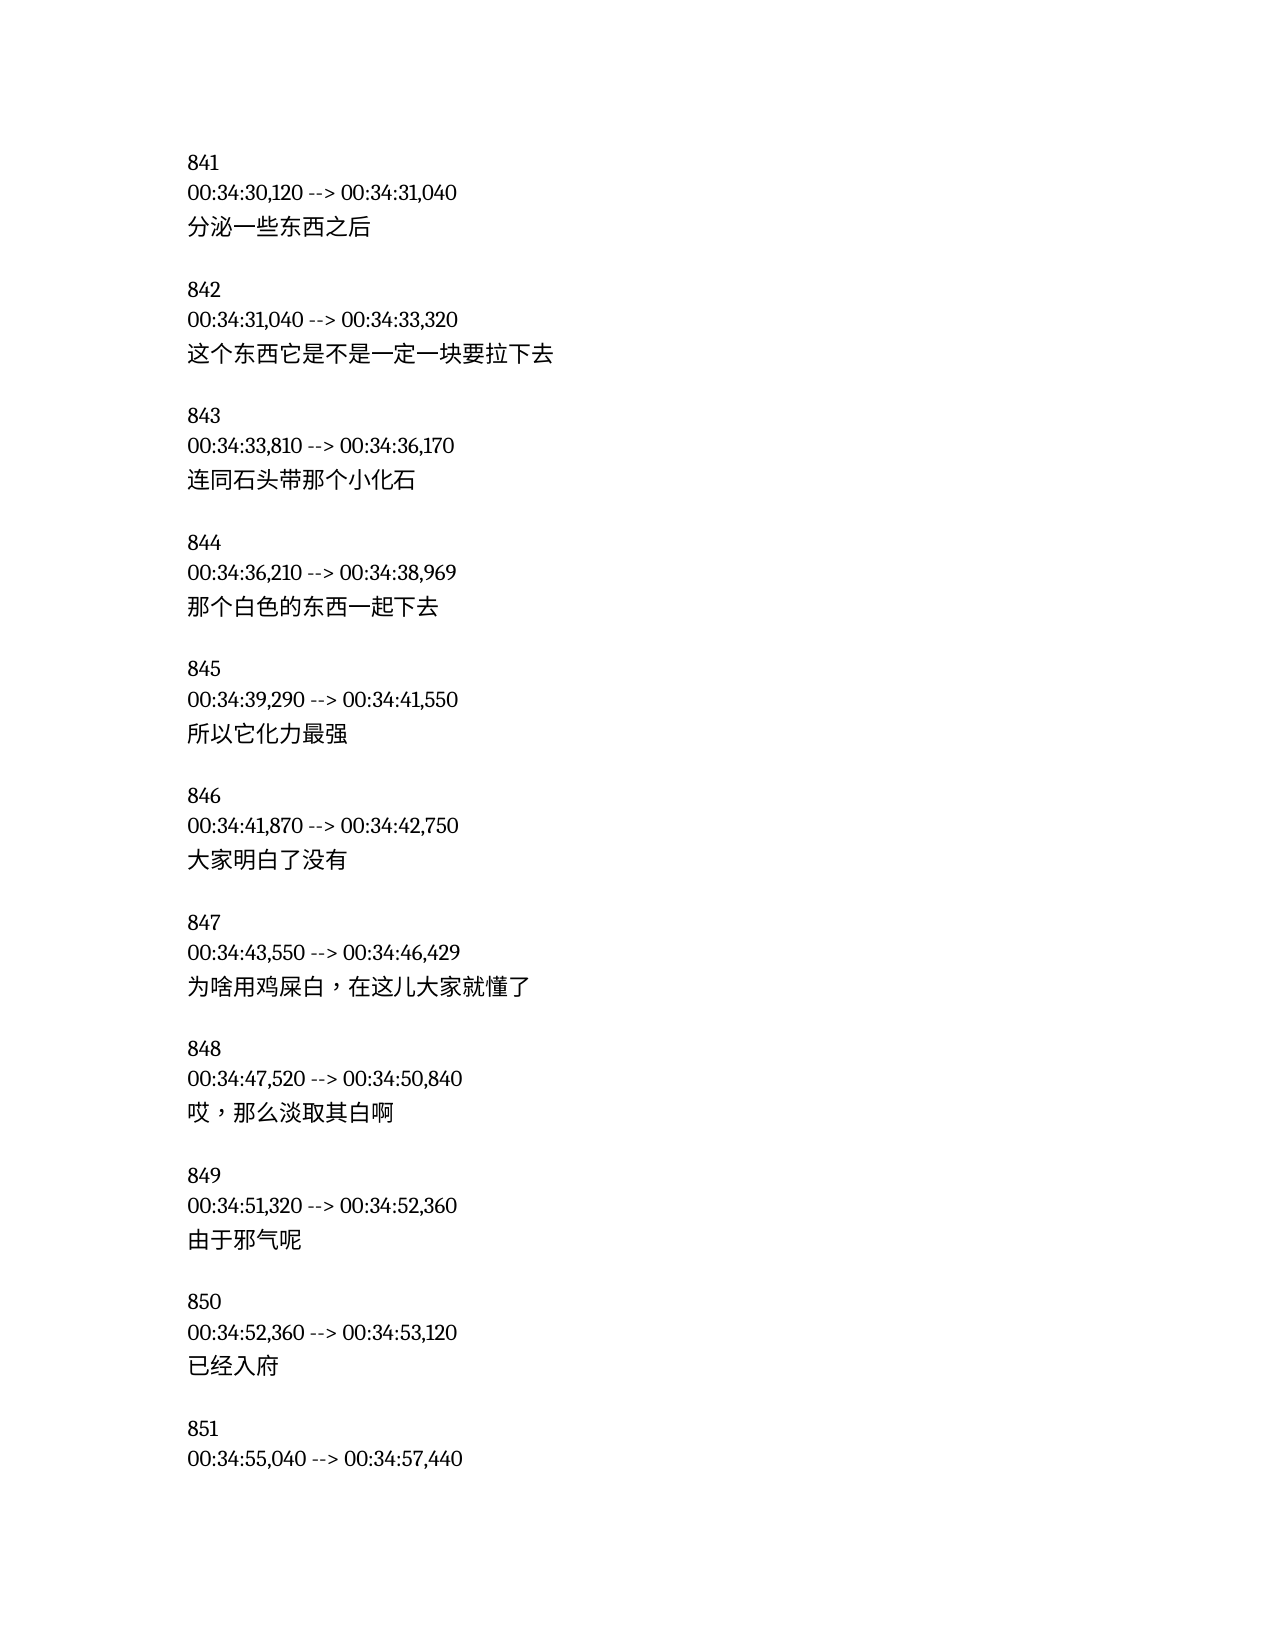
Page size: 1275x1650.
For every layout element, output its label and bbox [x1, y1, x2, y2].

text [187, 150, 1087, 1472]
